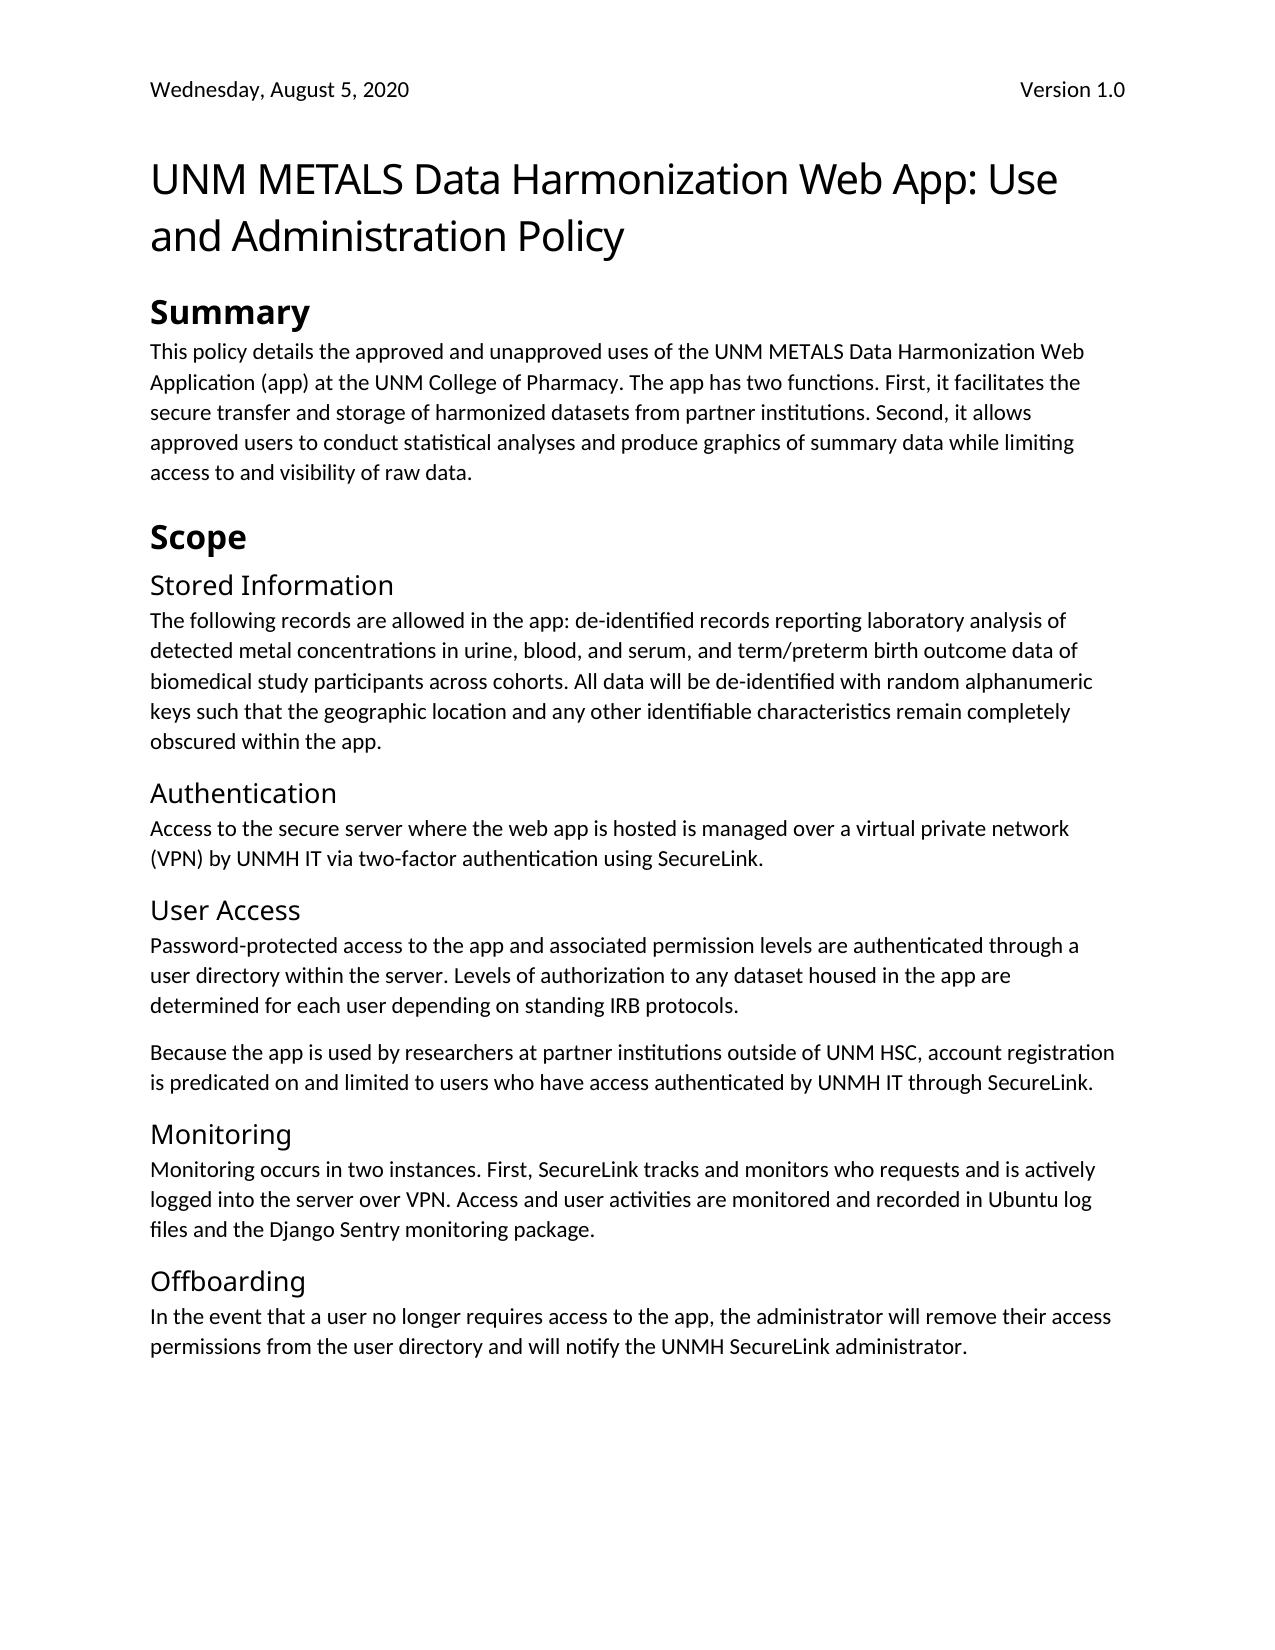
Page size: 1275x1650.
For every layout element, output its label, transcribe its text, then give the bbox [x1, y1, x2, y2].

subtitle Summary [150, 288, 1125, 334]
text Password-protected access to the app and associated permission levels are authenticated through a user directory within the server. Levels of authorization to any dataset housed in the app are determined for each user depending on standing IRB protocols. [150, 931, 1125, 1019]
text The following records are allowed in the app: de-identified records reporting laboratory analysis of detected metal concentrations in urine, blood, and serum, and term/preterm birth outcome data of biomedical study participants across cohorts. All data will be de-identified with random alphanumeric keys such that the geographic location and any other identifiable characteristics remain completely obscured within the app. [150, 606, 1125, 755]
text In the event that a user no longer requires access to the app, the administrator will remove their access permissions from the user directory and will notify the UNMH SecureLink administrator. [150, 1302, 1125, 1360]
subtitle Monitoring [150, 1115, 1125, 1152]
subtitle Authentication [150, 774, 1125, 811]
subtitle User Access [150, 891, 1125, 928]
text Because the app is used by researchers at partner institutions outside of UNM HSC, account registration is predicated on and limited to users who have access authenticated by UNMH IT through SecureLink. [150, 1038, 1125, 1096]
text Monitoring occurs in two instances. First, SecureLink tracks and monitors who requests and is actively logged into the server over VPN. Access and user activities are monitored and recorded in Ubuntu log files and the Django Sentry monitoring package. [150, 1155, 1125, 1243]
subtitle Scope [150, 513, 1125, 559]
text This policy details the approved and unapproved uses of the UNM METALS Data Harmonization Web Application (app) at the UNM College of Pharmacy. The app has two functions. First, it facilitates the secure transfer and storage of harmonized datasets from partner institutions. Second, it allows approved users to conduct statistical analyses and produce graphics of summary data while limiting access to and visibility of raw data. [150, 337, 1125, 486]
subtitle Stored Information [150, 567, 1125, 603]
subtitle Offboarding [150, 1262, 1125, 1299]
text Access to the secure server where the web app is hosted is managed over a virtual private network (VPN) by UNMH IT via two-factor authentication using SecureLink. [150, 814, 1125, 872]
title UNM METALS Data Harmonization Web App: Use and Administration Policy [150, 150, 1125, 263]
